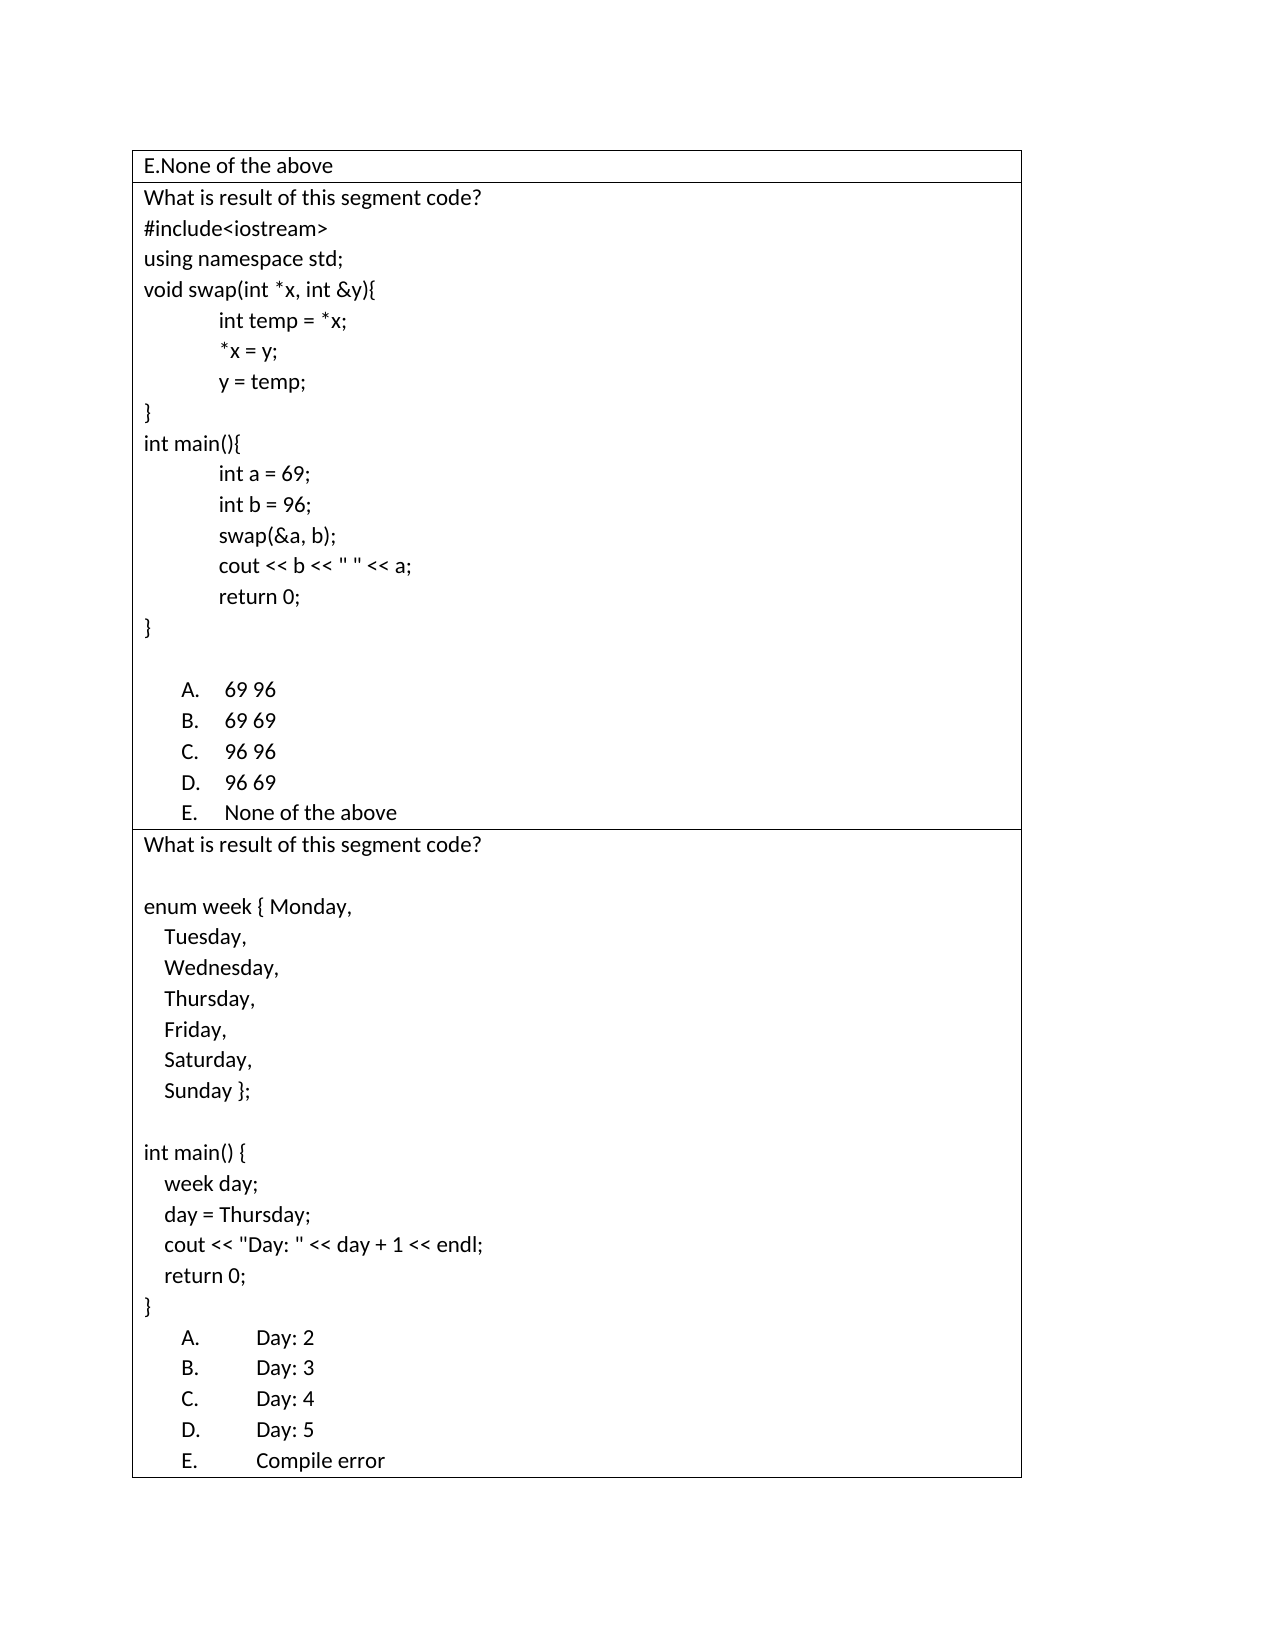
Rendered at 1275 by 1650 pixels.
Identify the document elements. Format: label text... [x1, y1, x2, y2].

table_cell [133, 151, 1021, 182]
table_cell What is result of this segment code? enum week { Monday, Tuesday, Wednesday, Thursday, Friday, Saturday, Sunday }; int main() { week day; day = Thursday; cout << "Day: " << day + 1 << endl; return 0; } Day: 2 Day: 3 Day: 4 Day: 5 Compile error [133, 830, 1021, 1477]
table_cell What is result of this segment code? #include<iostream> using namespace std; void swap(int *x, int &y){ int temp = *x; *x = y; y = temp; } int main(){ int a = 69; int b = 96; swap(&a, b); cout << b << " " << a; return 0; } 69 96 69 69 96 96 96 69 None of the above [133, 183, 1021, 829]
